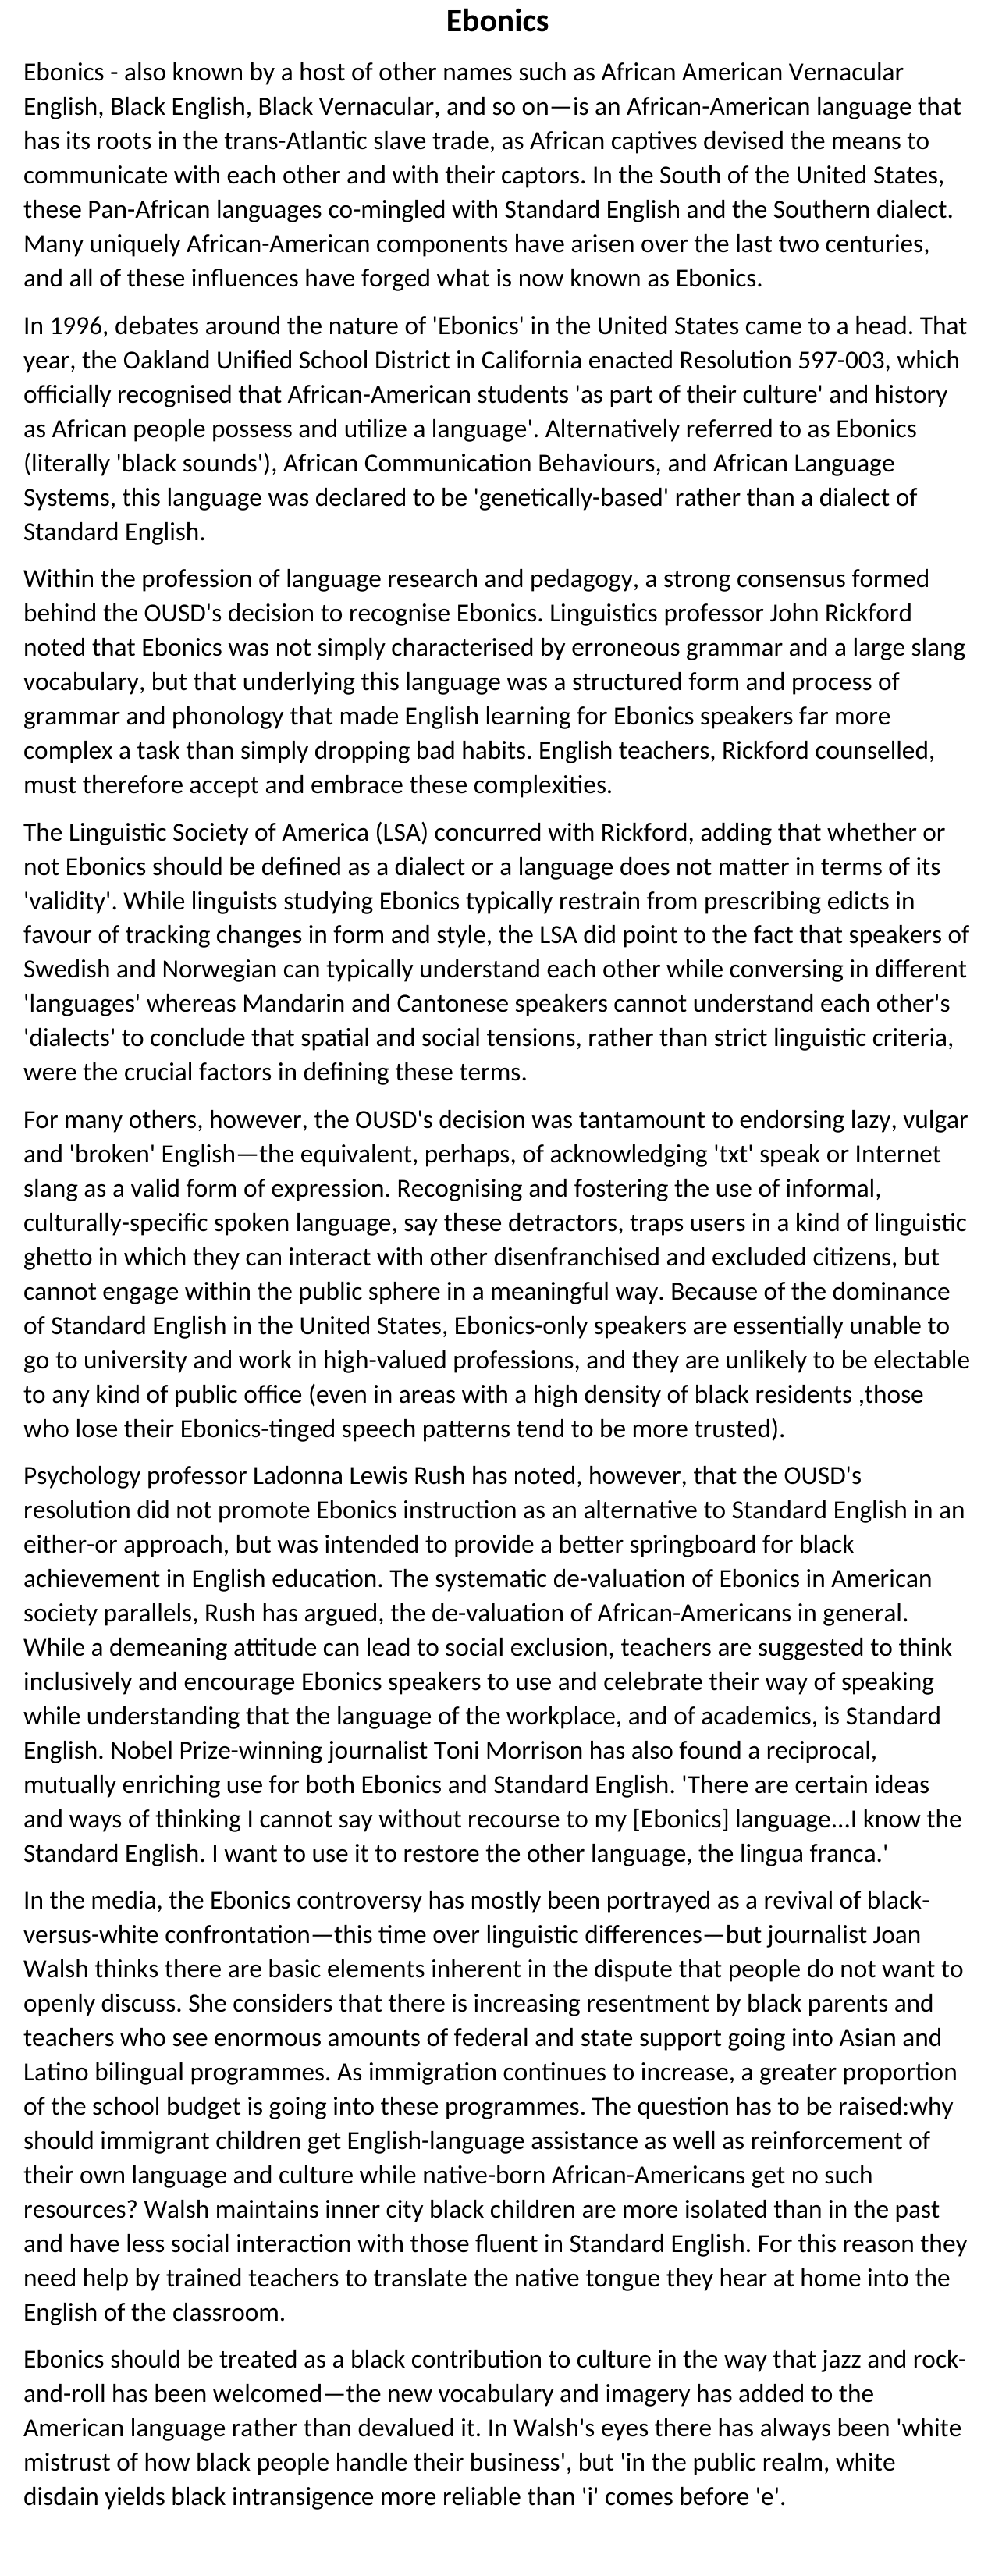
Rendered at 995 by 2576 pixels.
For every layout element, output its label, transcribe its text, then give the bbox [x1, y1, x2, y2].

text In 1996, debates around the nature of 'Ebonics' in the United States came to a head. That year, the Oakland Unified School District in California enacted Resolution 597-003, which officially recognised that African-American students 'as part of their culture' and history as African people possess and utilize a language'. Alternatively referred to as Ebonics (literally 'black sounds'), African Communication Behaviours, and African Language Systems, this language was declared to be 'genetically-based' rather than a dialect of Standard English. [23, 309, 972, 546]
text Ebonics should be treated as a black contribution to culture in the way that jazz and rock-and-roll has been welcomed—the new vocabulary and imagery has added to the American language rather than devalued it. In Walsh's eyes there has always been 'white mistrust of how black people handle their business', but 'in the public realm, white disdain yields black intransigence more reliable than 'i' comes before 'e'. [23, 2343, 972, 2512]
text In the media, the Ebonics controversy has mostly been portrayed as a revival of black-versus-white confrontation—this time over linguistic differences—but journalist Joan Walsh thinks there are basic elements inherent in the dispute that people do not want to openly discuss. She considers that there is increasing resentment by black parents and teachers who see enormous amounts of federal and state support going into Asian and Latino bilingual programmes. As immigration continues to increase, a greater proportion of the school budget is going into these programmes. The question has to be raised:why should immigrant children get English-language assistance as well as reinforcement of their own language and culture while native-born African-Americans get no such resources? Walsh maintains inner city black children are more isolated than in the past and have less social interaction with those fluent in Standard English. For this reason they need help by trained teachers to translate the native tongue they hear at home into the English of the classroom. [23, 1884, 972, 2328]
text Ebonics - also known by a host of other names such as African American Vernacular English, Black English, Black Vernacular, and so on—is an African-American language that has its roots in the trans-Atlantic slave trade, as African captives devised the means to communicate with each other and with their captors. In the South of the United States, these Pan-African languages ​​co-mingled with Standard English and the Southern dialect. Many uniquely African-American components have arisen over the last two centuries, and all of these influences have forged what is now known as Ebonics. [23, 56, 972, 294]
text Within the profession of language research and pedagogy, a strong consensus formed behind the OUSD's decision to recognise Ebonics. Linguistics professor John Rickford noted that Ebonics was not simply characterised by erroneous grammar and a large slang vocabulary, but that underlying this language was a structured form and process of grammar and phonology that made English learning for Ebonics speakers far more complex a task than simply dropping bad habits. English teachers, Rickford counselled, must therefore accept and embrace these complexities. [23, 562, 972, 800]
text Psychology professor Ladonna Lewis Rush has noted, however, that the OUSD's resolution did not promote Ebonics instruction as an alternative to Standard English in an either-or approach, but was intended to provide a better springboard for black achievement in English education. The systematic de-valuation of Ebonics in American society parallels, Rush has argued, the de-valuation of African-Americans in general. While a demeaning attitude can lead to social exclusion, teachers are suggested to think inclusively and encourage Ebonics speakers to use and celebrate their way of speaking while understanding that the language of the workplace, and of academics, is Standard English. Nobel Prize-winning journalist Toni Morrison has also found a reciprocal, mutually enriching use for both Ebonics and Standard English. 'There are certain ideas and ways of thinking I cannot say without recourse to my [Ebonics] language...I know the Standard English. I want to use it to restore the other language, the lingua franca.' [23, 1459, 972, 1868]
text Ebonics [23, 0, 972, 40]
text The Linguistic Society of America (LSA) concurred with Rickford, adding that whether or not Ebonics should be defined as a dialect or a language does not matter in terms of its 'validity'. While linguists studying Ebonics typically restrain from prescribing edicts in favour of tracking changes in form and style, the LSA did point to the fact that speakers of Swedish and Norwegian can typically understand each other while conversing in different 'languages' whereas Mandarin and Cantonese speakers cannot understand each other's 'dialects' to conclude that spatial and social tensions, rather than strict linguistic criteria, were the crucial factors in defining these terms. [23, 816, 972, 1087]
text For many others, however, the OUSD's decision was tantamount to endorsing lazy, vulgar and 'broken' English—the equivalent, perhaps, of acknowledging 'txt' speak or Internet slang as a valid form of expression. Recognising and fostering the use of informal, culturally-specific spoken language, say these detractors, traps users in a kind of linguistic ghetto in which they can interact with other disenfranchised and excluded citizens, but cannot engage within the public sphere in a meaningful way. Because of the dominance of Standard English in the United States, Ebonics-only speakers are essentially unable to go to university and work in high-valued professions, and they are unlikely to be electable to any kind of public office (even in areas with a high density of black residents ,those who lose their Ebonics-tinged speech patterns tend to be more trusted). [23, 1103, 972, 1443]
